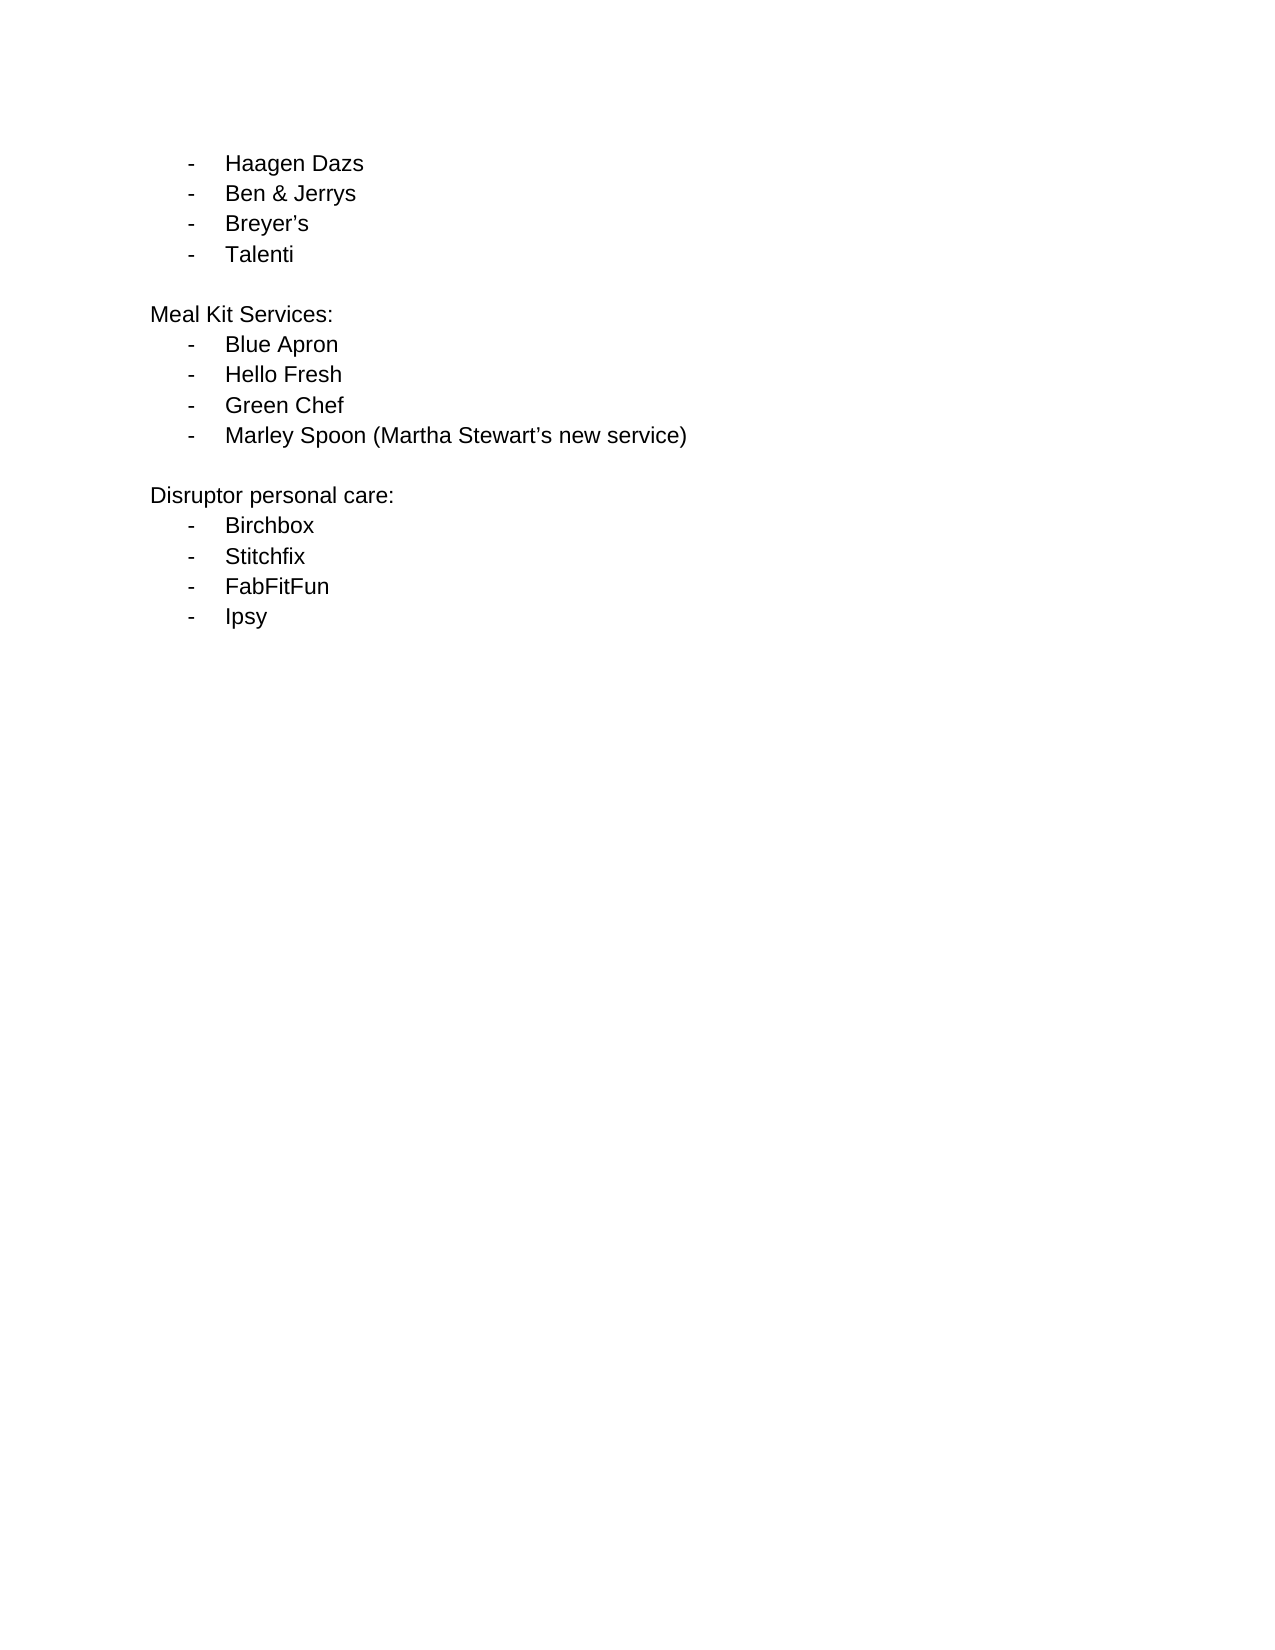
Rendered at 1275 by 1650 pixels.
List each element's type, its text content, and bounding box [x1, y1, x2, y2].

list Birchbox [187, 512, 1125, 539]
list Breyer’s [187, 210, 1125, 237]
list Ipsy [187, 603, 1125, 629]
list Talenti [187, 241, 1125, 267]
list Stitchfix [187, 543, 1125, 569]
text Disruptor personal care: [150, 482, 1125, 509]
list Green Chef [187, 392, 1125, 418]
text Meal Kit Services: [150, 301, 1125, 327]
list Marley Spoon (Martha Stewart’s new service) [187, 422, 1125, 448]
list Hello Fresh [187, 361, 1125, 388]
list Ben & Jerrys [187, 180, 1125, 207]
list FabFitFun [187, 573, 1125, 599]
list Blue Apron [187, 331, 1125, 358]
list Haagen Dazs [187, 150, 1125, 176]
